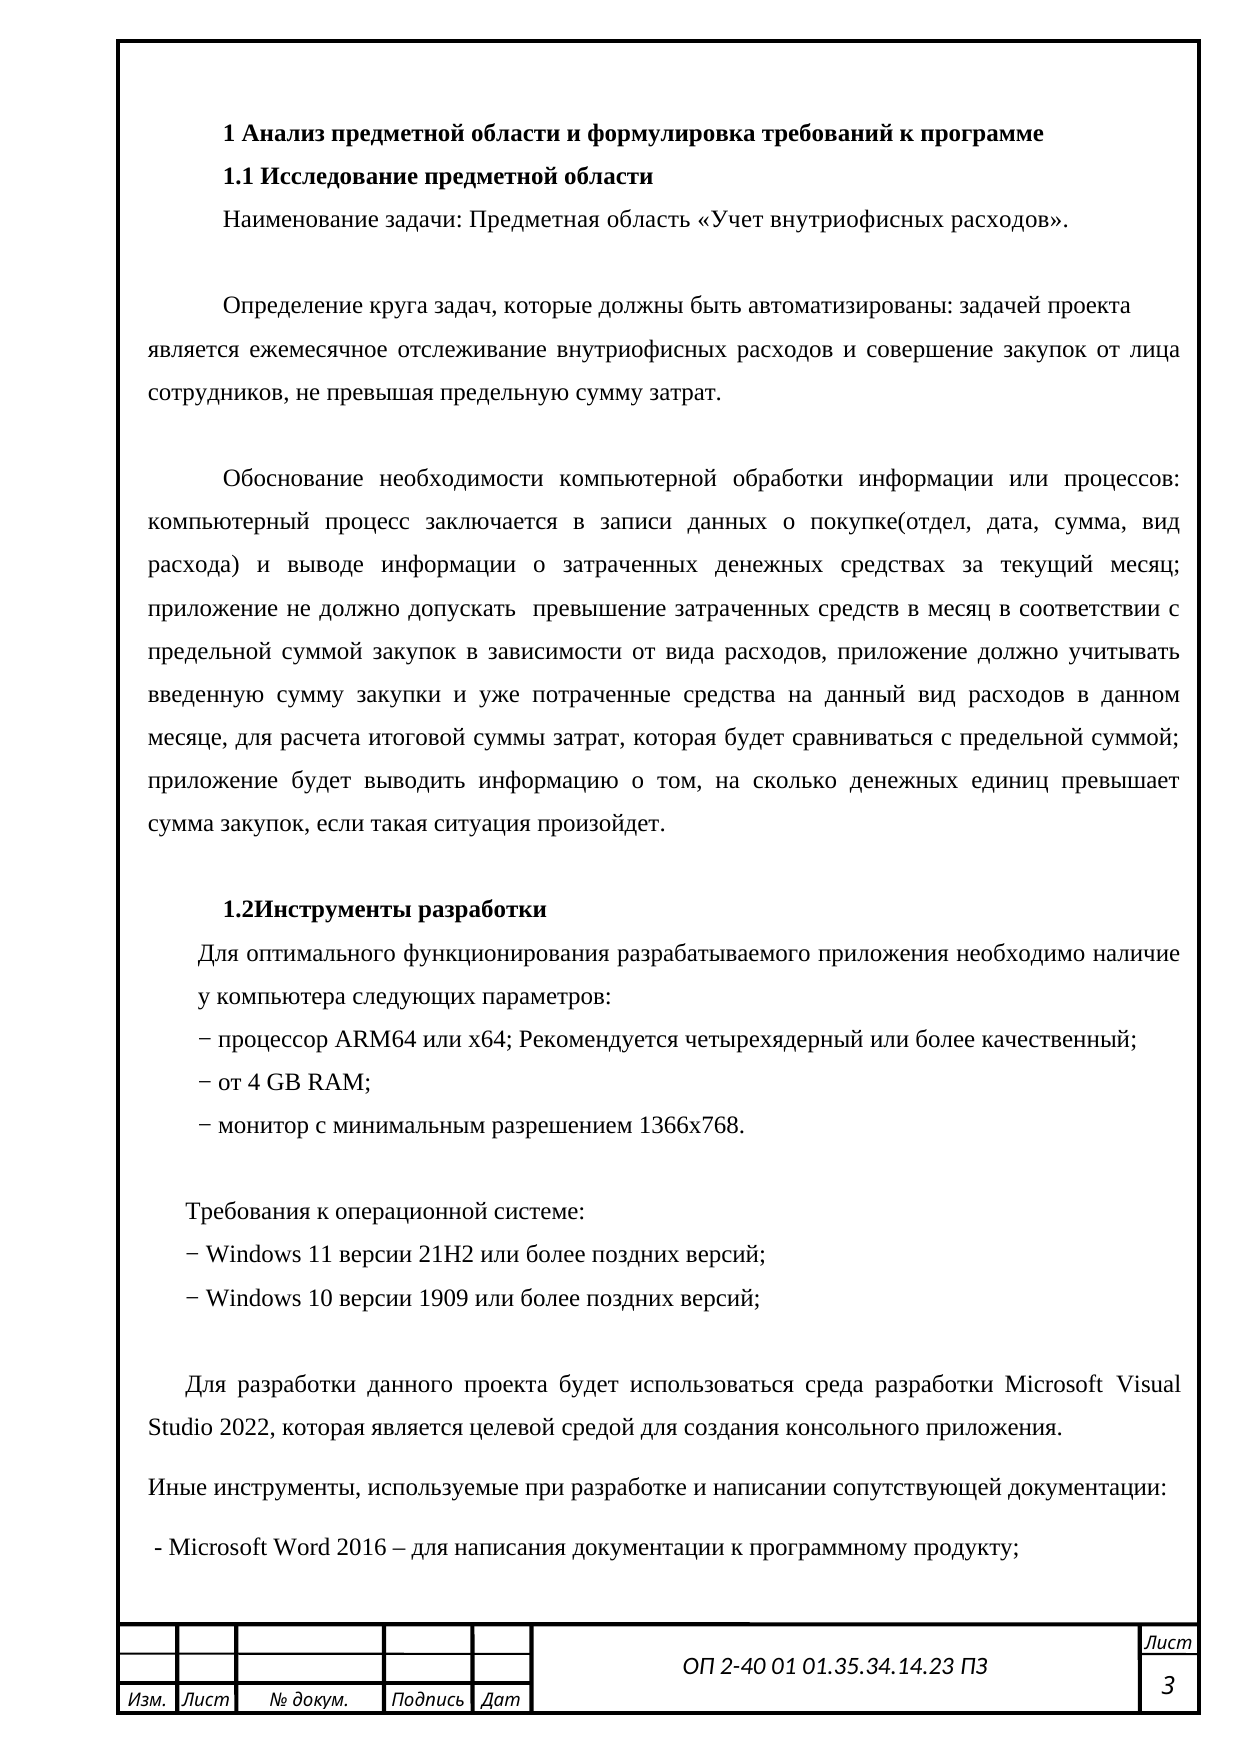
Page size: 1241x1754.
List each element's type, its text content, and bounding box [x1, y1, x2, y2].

list − процессор ARM64 или x64; Рекомендуется четырехядерный или более качественный; [198, 1024, 1181, 1053]
text - Microsoft Word 2016 – для написания документации к программному продукту; [148, 1532, 1181, 1560]
text 1.2Инструменты разработки [148, 894, 1181, 923]
text является ежемесячное отслеживание внутриофисных расходов и совершение закупок от лица сотрудников, не превышая предельную сумму затрат. [148, 334, 1181, 406]
list − от 4 GB RAM; [198, 1067, 1181, 1096]
text Требования к операционной системе: [185, 1196, 1181, 1225]
list 1 Анализ предметной области и формулировка требований к программе [223, 118, 1181, 147]
list Исследование предметной области [223, 161, 1181, 190]
text − Windows 11 версии 21H2 или более поздних версий; [185, 1239, 1181, 1268]
text Определение круга задач, которые должны быть автоматизированы: задачей проекта [148, 291, 1181, 319]
text Для разработки данного проекта будет использоваться среда разработки Microsoft Visual Studio 2022, которая является целевой средой для создания консольного приложения. [148, 1369, 1181, 1441]
text Наименование задачи: Предметная область «Учет внутриофисных расходов». [148, 204, 1181, 233]
text Иные инструменты, используемые при разработке и написании сопутствующей документации: [148, 1472, 1181, 1501]
list − монитор с минимальным разрешением 1366х768. [198, 1110, 1181, 1139]
text − Windows 10 версии 1909 или более поздних версий; [185, 1283, 1181, 1311]
list Для оптимального функционирования разрабатываемого приложения необходимо наличие у компьютера следующих параметров: [198, 938, 1181, 1009]
text Обоснование необходимости компьютерной обработки информации или процессов: компьютерный процесс заключается в записи данных о покупке(отдел, дата, сумма, вид расхода) и выводе информации о затраченных денежных средствах за текущий месяц; приложение не должно допускать превышение затраченных средств в месяц в соответствии с предельной суммой закупок в зависимости от вида расходов, приложение должно учитывать введенную сумму закупки и уже потраченные средства на данный вид расходов в данном месяце, для расчета итоговой суммы затрат, которая будет сравниваться с предельной суммой; приложение будет выводить информацию о том, на сколько денежных единиц превышает сумма закупок, если такая ситуация произойдет. [148, 463, 1181, 837]
